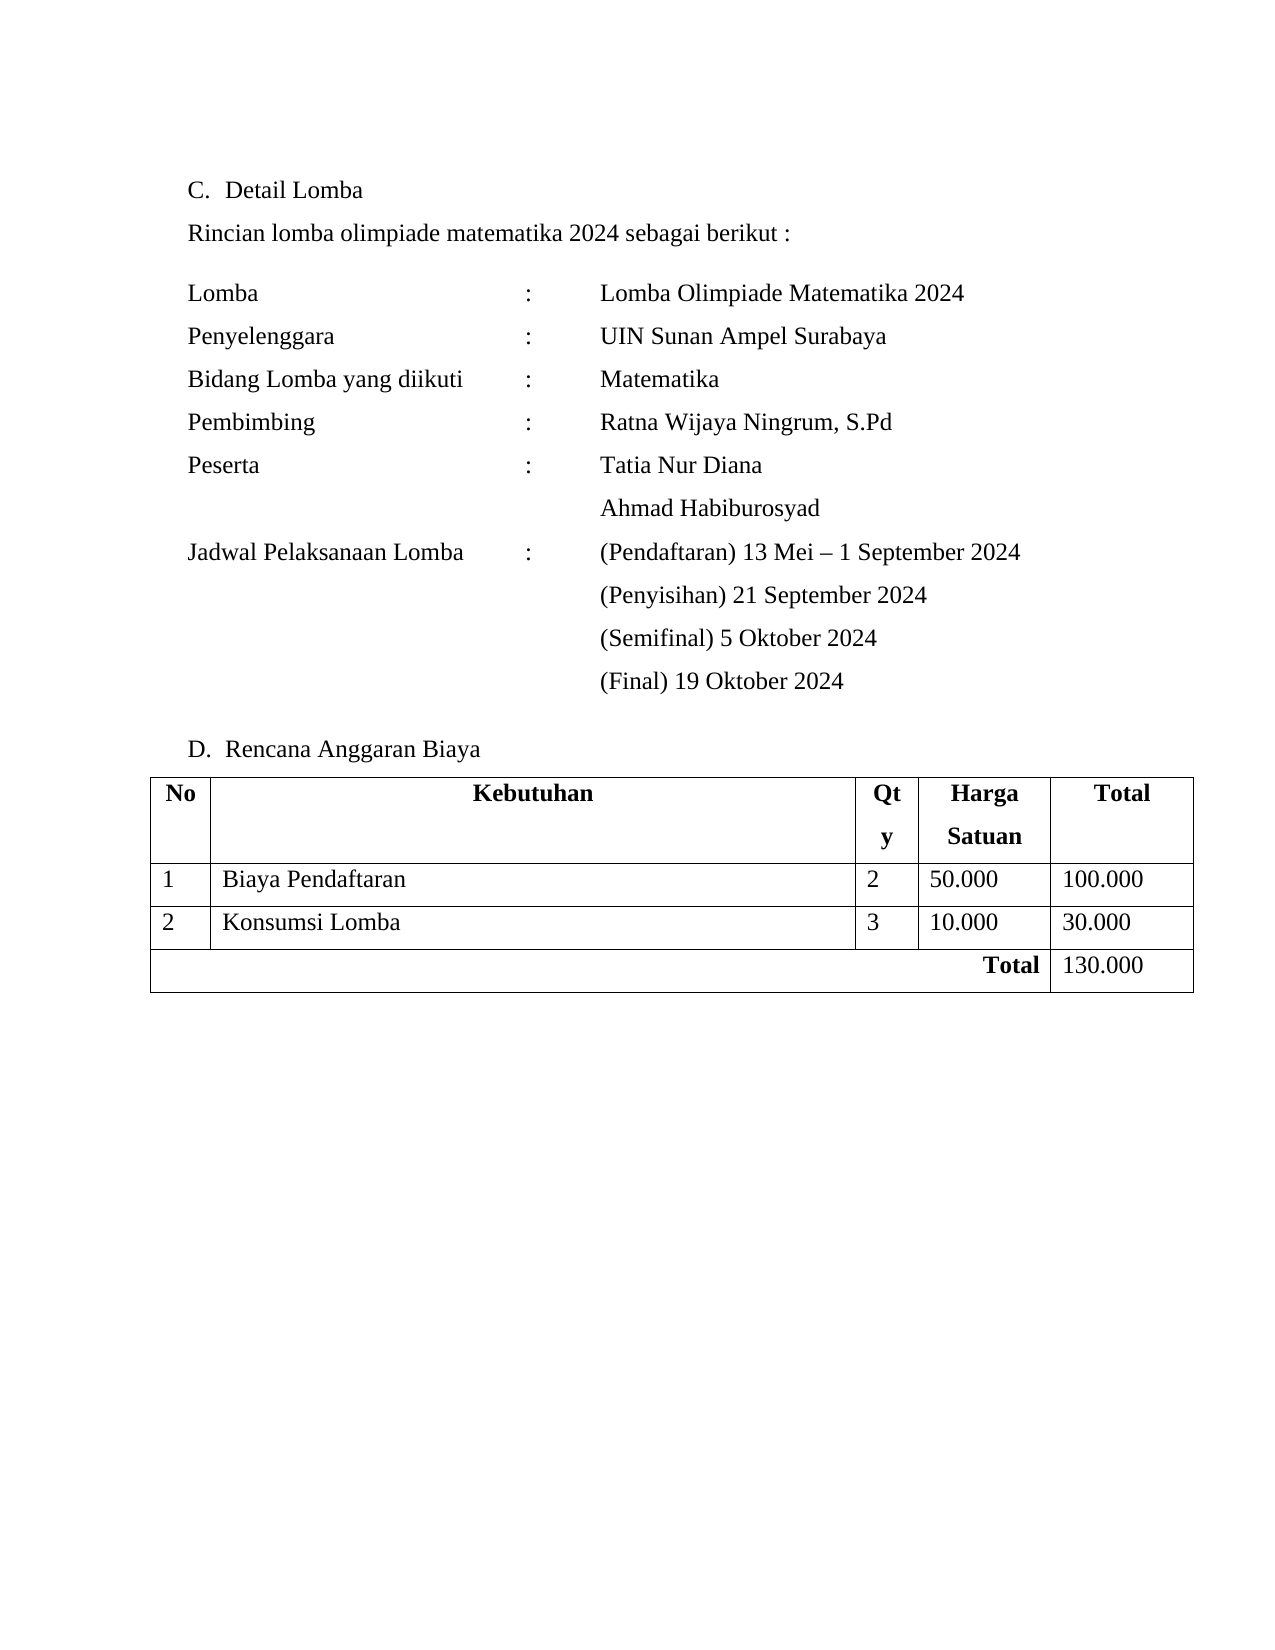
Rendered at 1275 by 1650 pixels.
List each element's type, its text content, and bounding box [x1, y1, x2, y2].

table_cell 100.000 [1051, 864, 1193, 906]
table_header Harga Satuan [919, 778, 1050, 863]
table_cell 130.000 [1051, 950, 1193, 992]
subtitle Rencana Anggaran Biaya [187, 734, 1125, 763]
table_cell Konsumsi Lomba [211, 907, 855, 949]
table_header Kebutuhan [211, 778, 855, 863]
text Lomba : Lomba Olimpiade Matematika 2024 Penyelenggara : UIN Sunan Ampel Surabaya Bidang Lomba yang diikuti : Matematika Pembimbing : Ratna Wijaya Ningrum, S.Pd Peserta : Tatia Nur Diana Ahmad Habiburosyad Jadwal Pelaksanaan Lomba : (Pendaftaran) 13 Mei – 1 September 2024 (Penyisihan) 21 September 2024 (Semifinal) 5 Oktober 2024 (Final) 19 Oktober 2024 [187, 278, 1125, 695]
table_cell 2 [856, 864, 918, 906]
table_header No [151, 778, 210, 863]
table_cell 2 [151, 907, 210, 949]
table_cell 3 [856, 907, 918, 949]
text Rincian lomba olimpiade matematika 2024 sebagai berikut : [187, 218, 1125, 247]
subtitle Detail Lomba [187, 175, 1125, 204]
table_cell Biaya Pendaftaran [211, 864, 855, 906]
table_header Total [1051, 778, 1193, 863]
table_cell 50.000 [919, 864, 1050, 906]
table_cell 10.000 [919, 907, 1050, 949]
table_cell 30.000 [1051, 907, 1193, 949]
table_cell Total [151, 950, 1050, 992]
table_header Qty [856, 778, 918, 863]
table_cell 1 [151, 864, 210, 906]
